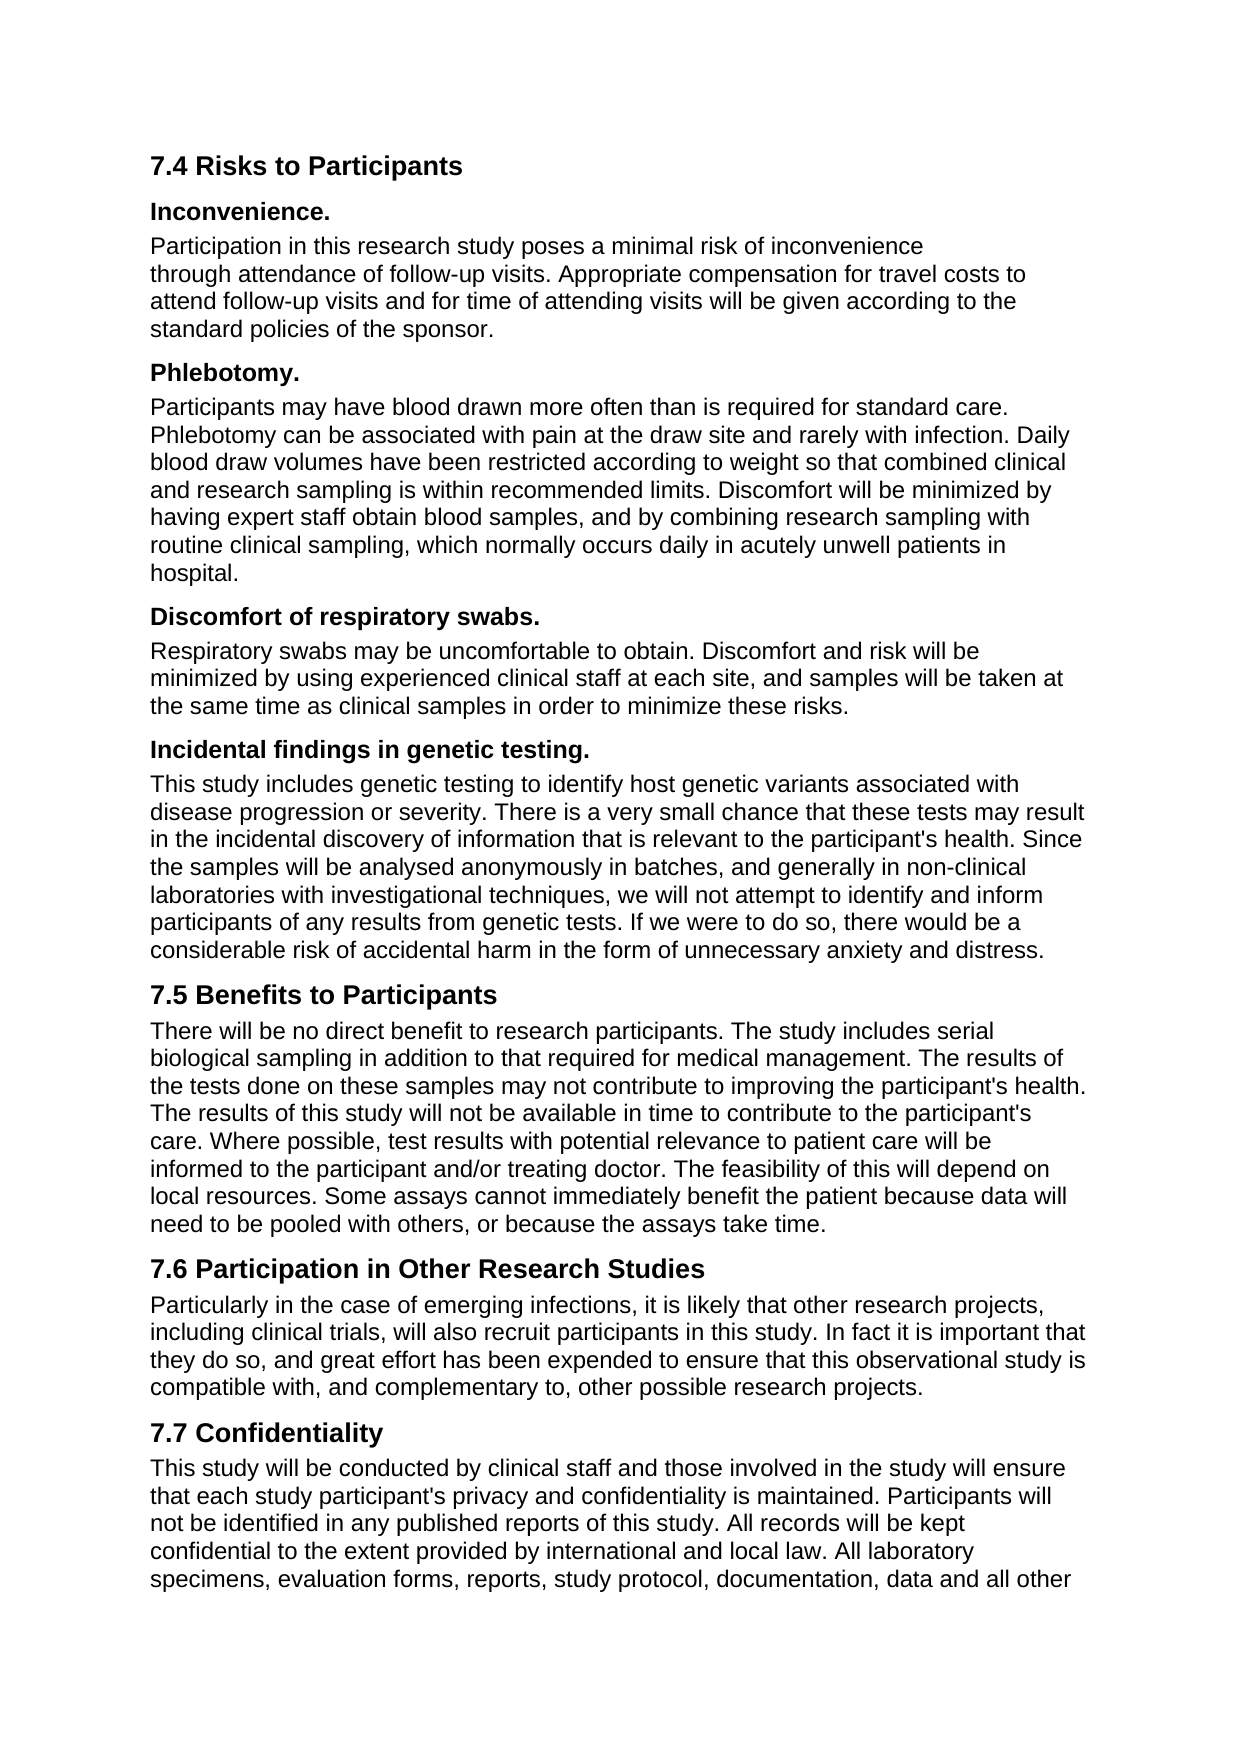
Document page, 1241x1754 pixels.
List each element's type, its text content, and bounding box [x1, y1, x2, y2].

text 7.7 Confidentiality [150, 1417, 1090, 1448]
text 7.6 Participation in Other Research Studies [150, 1253, 1090, 1284]
text Phlebotomy. [150, 358, 1090, 387]
text Inconvenience. [150, 197, 1090, 226]
text There will be no direct benefit to research participants. The study includes serial biological sampling in addition to that required for medical management. The results of the tests done on these samples may not contribute to improving the participant's health. The results of this study will not be available in time to contribute to the participant's care. Where possible, test results with potential relevance to patient care will be informed to the participant and/or treating doctor. The feasibility of this will depend on local resources. Some assays cannot immediately benefit the patient because data will need to be pooled with others, or because the assays take time. [150, 1017, 1090, 1237]
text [150, 1454, 1090, 1592]
text Particularly in the case of emerging infections, it is likely that other research projects, including clinical trials, will also recruit participants in this study. In fact it is important that they do so, and great effort has been expended to ensure that this observational study is compatible with, and complementary to, other possible research projects. [150, 1291, 1090, 1401]
text Respiratory swabs may be uncomfortable to obtain. Discomfort and risk will be minimized by using experienced clinical staff at each site, and samples will be taken at the same time as clinical samples in order to minimize these risks. [150, 637, 1090, 719]
text This study includes genetic testing to identify host genetic variants associated with disease progression or severity. There is a very small chance that these tests may result in the incidental discovery of information that is relevant to the participant's health. Since the samples will be analysed anonymously in batches, and generally in non-clinical laboratories with investigational techniques, we will not attempt to identify and inform participants of any results from genetic tests. If we were to do so, there would be a considerable risk of accidental harm in the form of unnecessary anxiety and distress. [150, 770, 1090, 963]
text Discomfort of respiratory swabs. [150, 602, 1090, 631]
text 7.5 Benefits to Participants [150, 979, 1090, 1010]
text 7.4 Risks to Participants [150, 150, 1090, 181]
text Participants may have blood drawn more often than is required for standard care. Phlebotomy can be associated with pain at the draw site and rarely with infection. Daily blood draw volumes have been restricted according to weight so that combined clinical and research sampling is within recommended limits. Discomfort will be minimized by having expert staff obtain blood samples, and by combining research sampling with routine clinical sampling, which normally occurs daily in acutely unwell patients in hospital. [150, 393, 1090, 586]
text Participation in this research study poses a minimal risk of inconvenience through attendance of follow-up visits. Appropriate compensation for travel costs to attend follow-up visits and for time of attending visits will be given according to the standard policies of the sponsor. [150, 232, 1090, 342]
text Incidental findings in genetic testing. [150, 735, 1090, 764]
